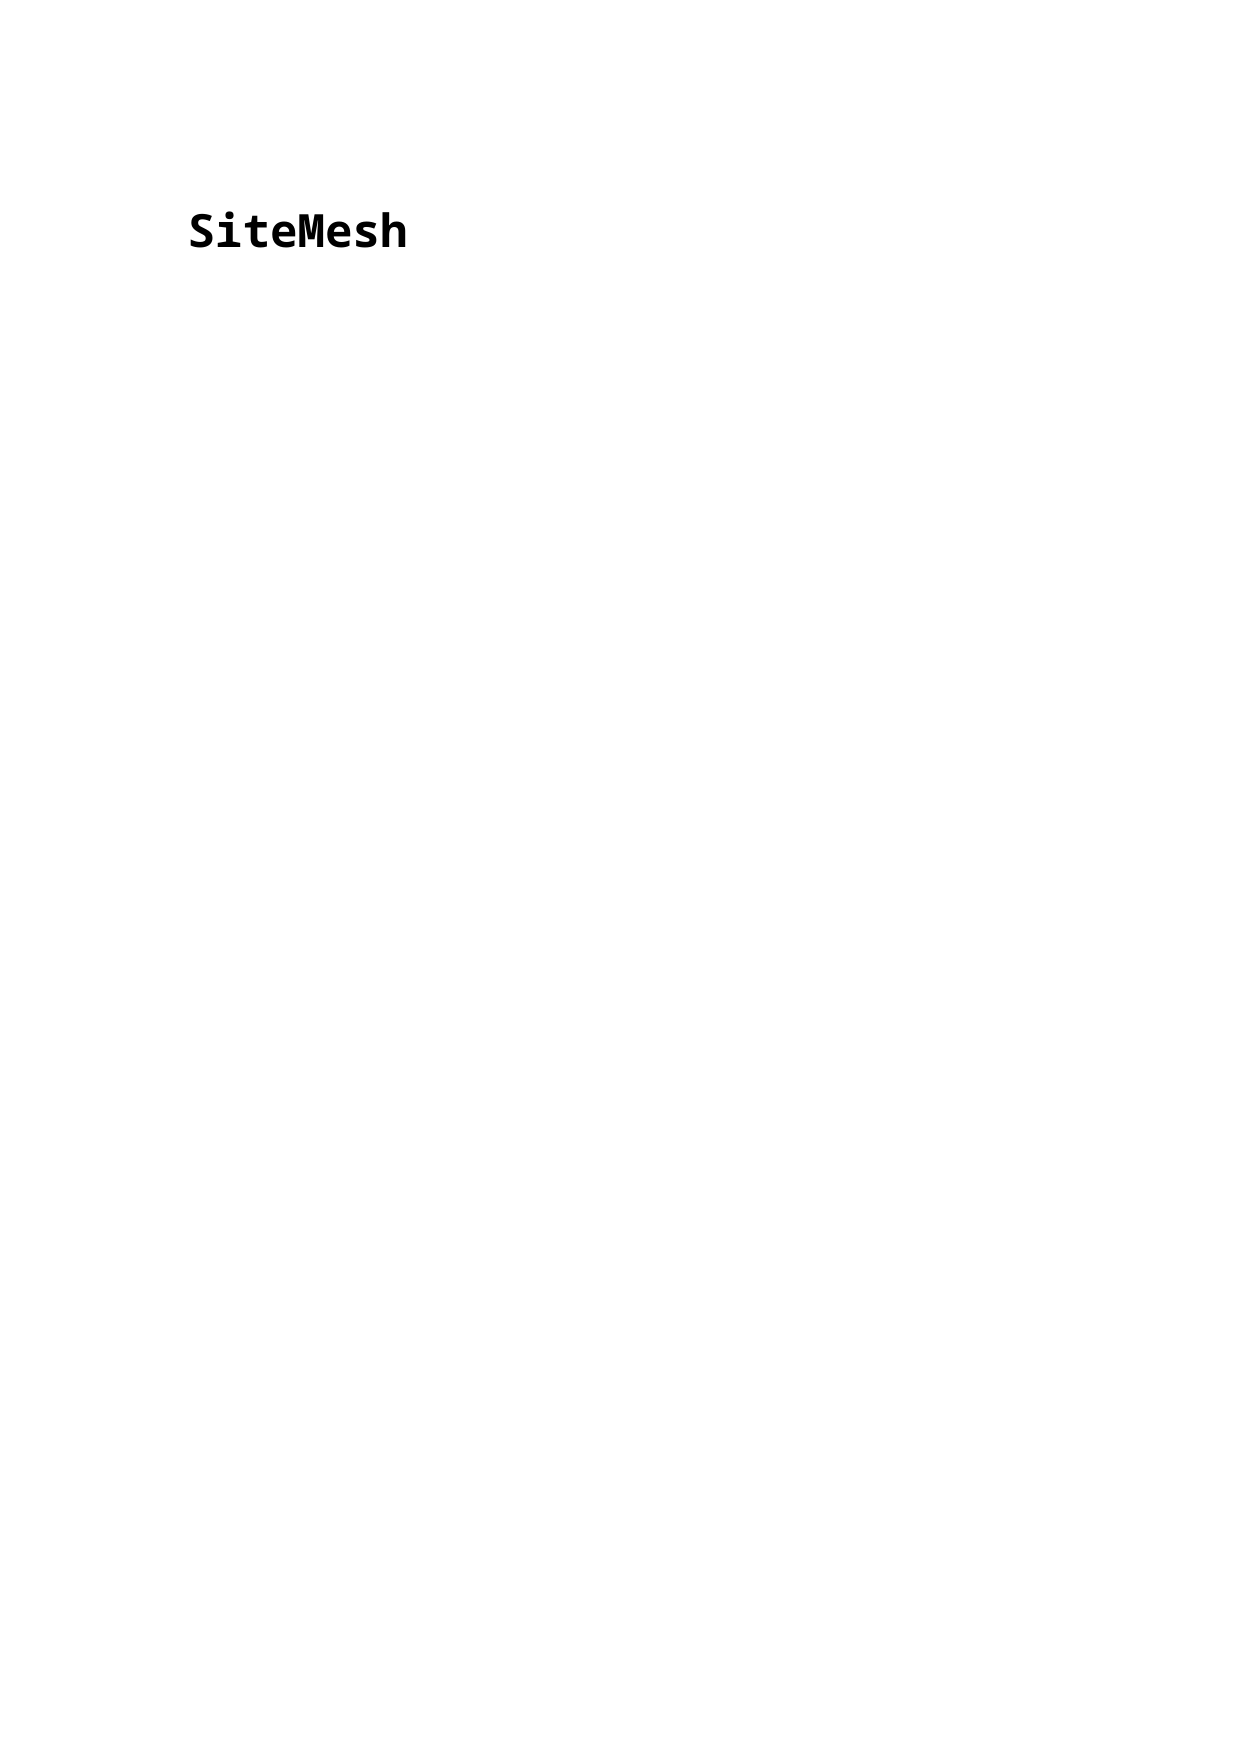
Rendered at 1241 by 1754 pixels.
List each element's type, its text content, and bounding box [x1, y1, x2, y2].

subtitle SiteMesh [187, 197, 1053, 262]
